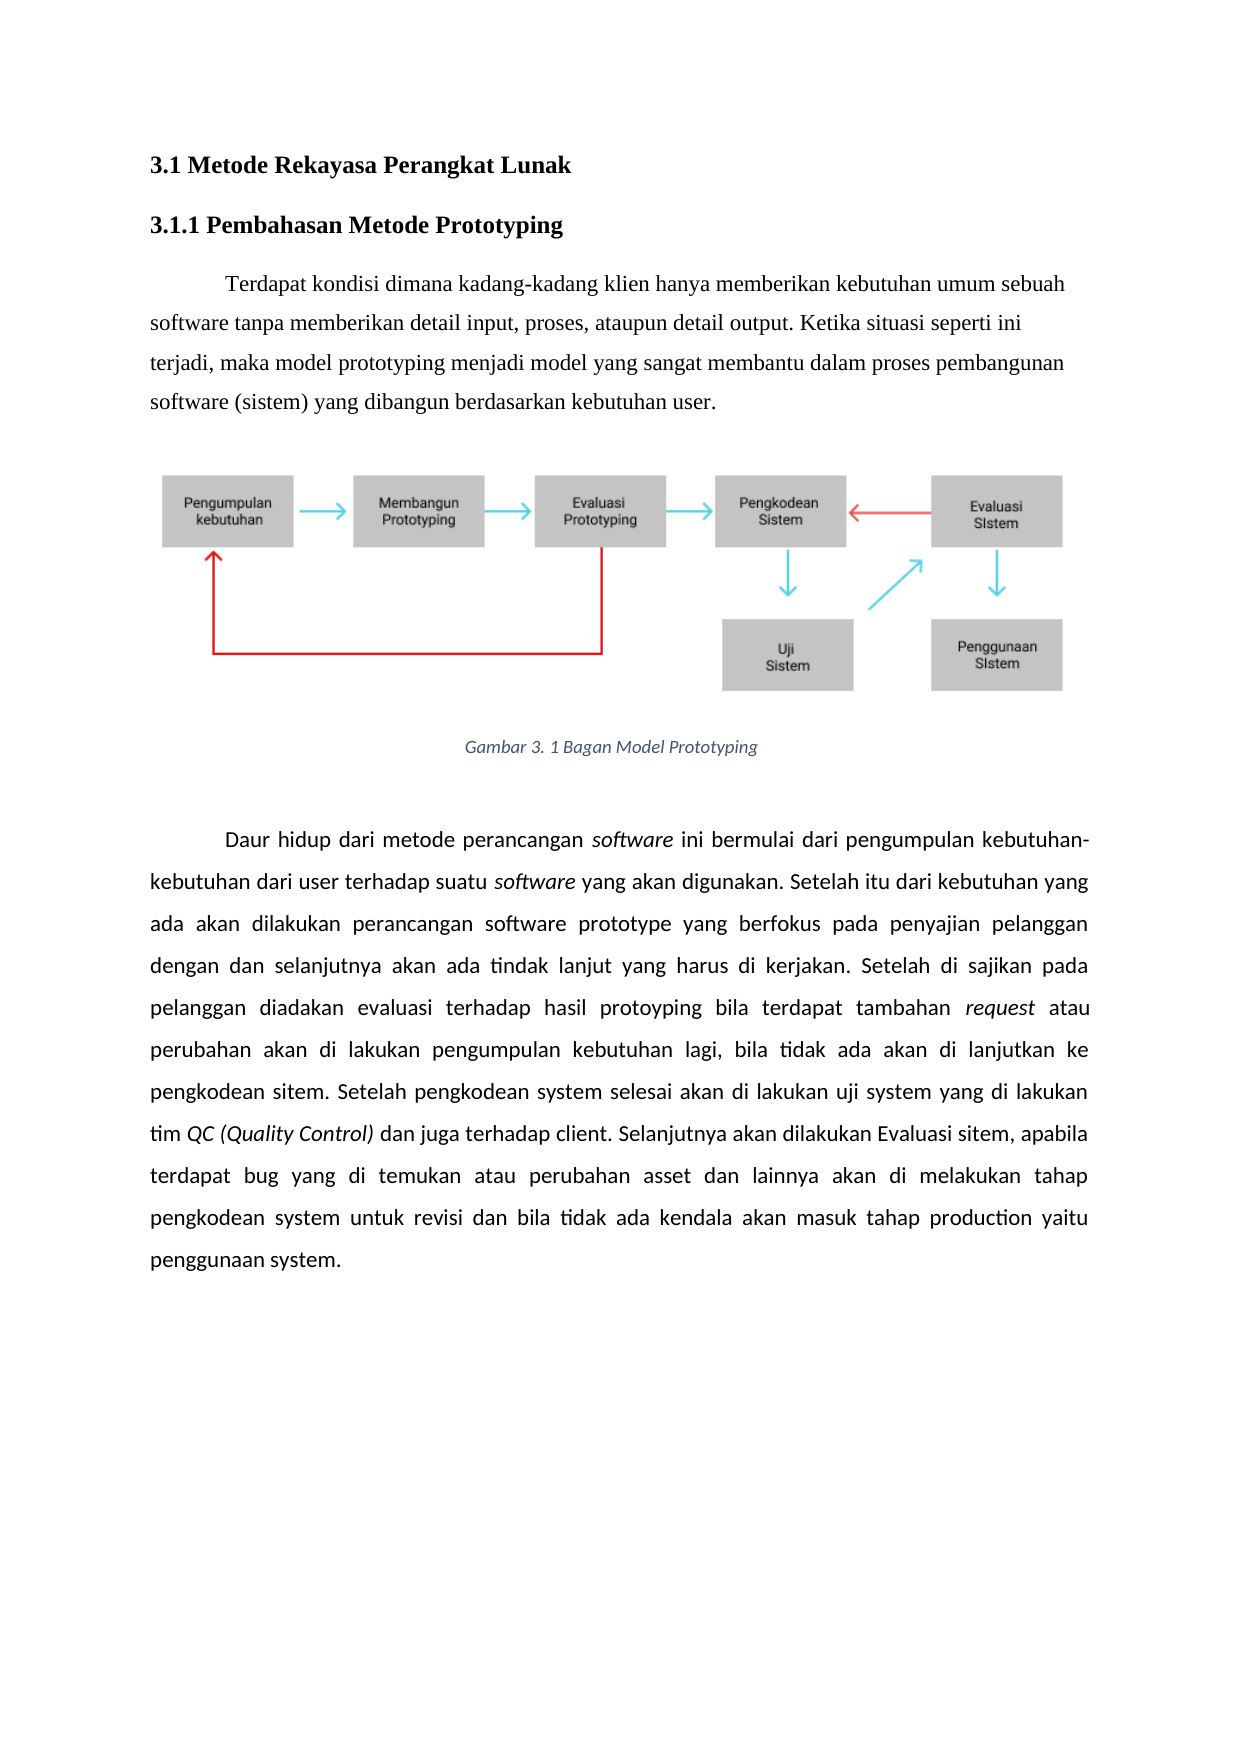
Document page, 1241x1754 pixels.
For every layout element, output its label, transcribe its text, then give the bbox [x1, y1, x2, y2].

text Terdapat kondisi dimana kadang-kadang klien hanya memberikan kebutuhan umum sebuah software tanpa memberikan detail input, proses, ataupun detail output. Ketika situasi seperti ini terjadi, maka model prototyping menjadi model yang sangat membantu dalam proses pembangunan software (sistem) yang dibangun berdasarkan kebutuhan user. [150, 269, 1090, 414]
picture [142, 442, 1083, 727]
text 3.1 Metode Rekayasa Perangkat Lunak [150, 150, 1090, 179]
text 3.1.1 Pembahasan Metode Prototyping [150, 210, 1090, 238]
text Daur hidup dari metode perancangan software ini bermulai dari pengumpulan kebutuhan-kebutuhan dari user terhadap suatu software yang akan digunakan. Setelah itu dari kebutuhan yang ada akan dilakukan perancangan software prototype yang berfokus pada penyajian pelanggan dengan dan selanjutnya akan ada tindak lanjut yang harus di kerjakan. Setelah di sajikan pada pelanggan diadakan evaluasi terhadap hasil protoyping bila terdapat tambahan request atau perubahan akan di lakukan pengumpulan kebutuhan lagi, bila tidak ada akan di lanjutkan ke pengkodean sitem. Setelah pengkodean system selesai akan di lakukan uji system yang di lakukan tim QC (Quality Control) dan juga terhadap client. Selanjutnya akan dilakukan Evaluasi sitem, apabila terdapat bug yang di temukan atau perubahan asset dan lainnya akan di melakukan tahap pengkodean system untuk revisi dan bila tidak ada kendala akan masuk tahap production yaitu penggunaan system. [150, 825, 1090, 1273]
